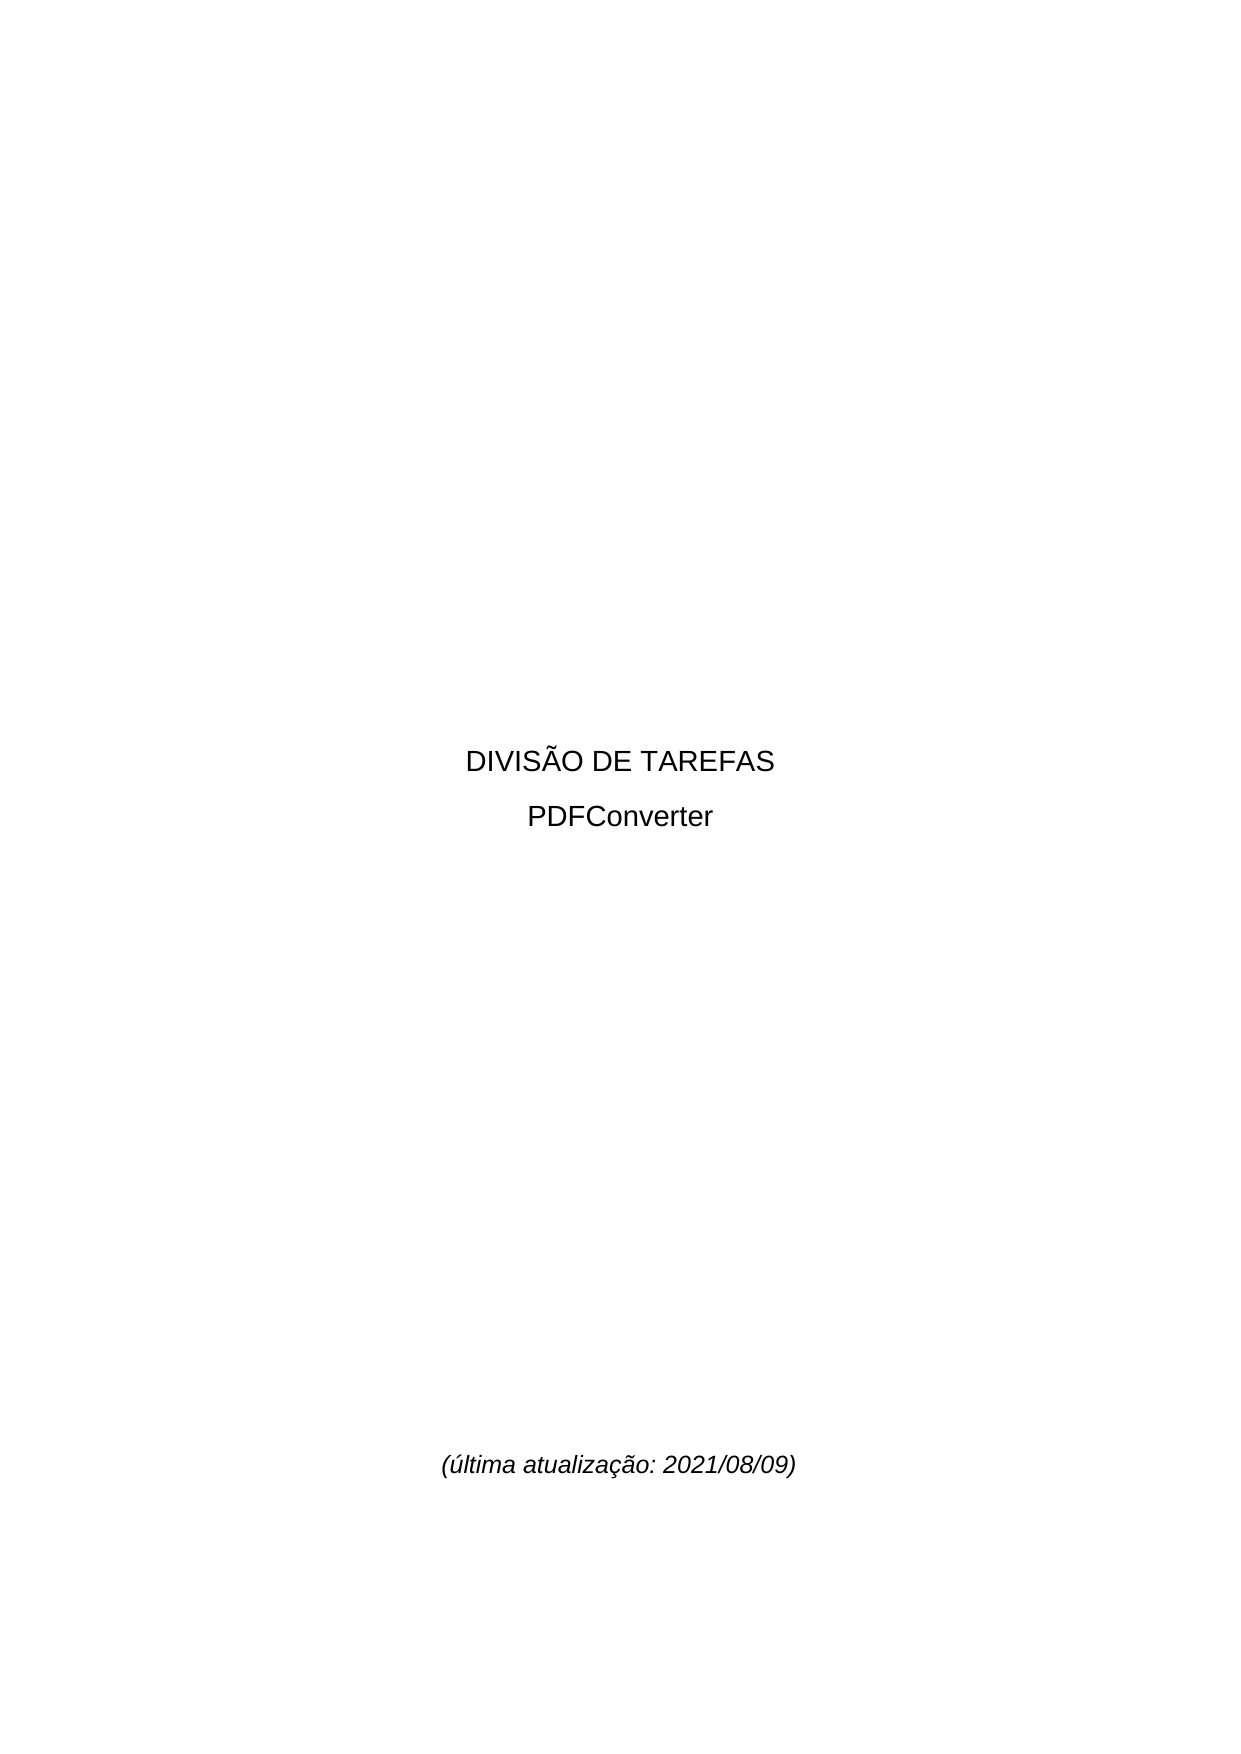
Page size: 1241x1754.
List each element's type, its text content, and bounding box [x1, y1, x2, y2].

text (última atualização: 2021/08/09) [177, 1451, 1063, 1479]
text DIVISÃO DE TAREFAS [177, 744, 1063, 777]
text PDFConverter [177, 799, 1063, 833]
